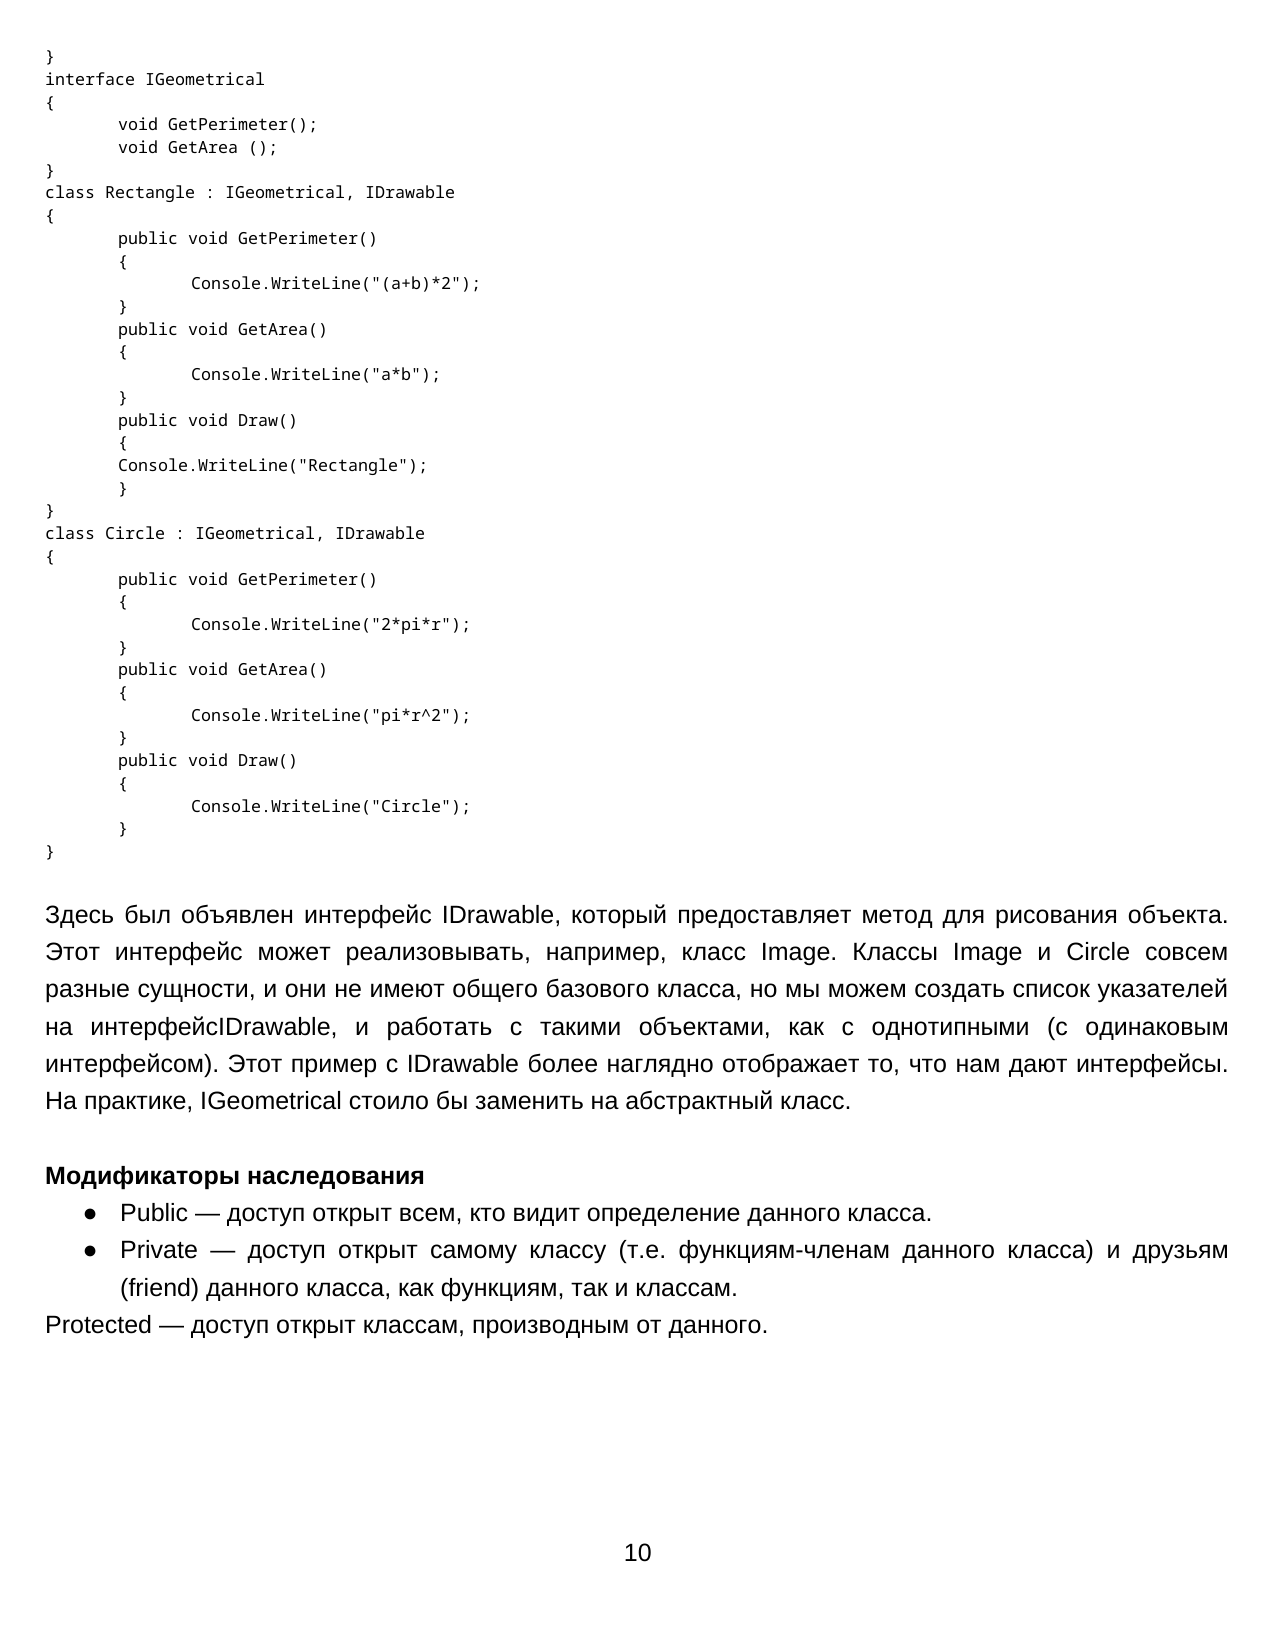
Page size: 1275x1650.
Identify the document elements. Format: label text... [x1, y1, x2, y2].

text Console.WriteLine("a*b"); [118, 363, 1230, 386]
text public void GetArea() [118, 317, 1230, 340]
text Здесь был объявлен интерфейс IDrawable, который предоставляет метод для рисования объекта. Этот интерфейс может реализовывать, например, класс Image. Классы Image и Circle совсем разные сущности, и они не имеют общего базового класса, но мы можем создать список указателей на интерфейсIDrawable, и работать с такими объектами, как с однотипными (с одинаковым интерфейсом). Этот пример с IDrawable более наглядно отображает то, что нам дают интерфейсы. На практике, IGeometrical стоило бы заменить на абстрактный класс. [45, 900, 1230, 1115]
text { [118, 681, 1230, 703]
text } [118, 817, 1230, 840]
text { [45, 204, 1230, 227]
text class Circle : IGeometrical, IDrawable [45, 522, 1230, 544]
text } [118, 295, 1230, 317]
text { [118, 431, 1230, 454]
text public void Draw() [118, 408, 1230, 431]
text { [118, 249, 1230, 272]
text public void GetArea() [118, 658, 1230, 681]
text public void GetPerimeter() [118, 567, 1230, 590]
text Console.WriteLine("2*pi*r"); [118, 613, 1230, 635]
text } [45, 499, 1230, 522]
text Модификаторы наследования [45, 1161, 1230, 1189]
list Public — доступ открыт всем, кто видит определение данного класса. [82, 1198, 1230, 1227]
text } [45, 45, 1230, 68]
text public void Draw() [118, 749, 1230, 772]
text public void GetPerimeter() [118, 227, 1230, 249]
text } [118, 386, 1230, 408]
text void GetArea (); [118, 136, 1230, 158]
text { [118, 772, 1230, 794]
text Console.WriteLine("pi*r^2"); [118, 703, 1230, 726]
text { [45, 544, 1230, 567]
text } [45, 840, 1230, 862]
text } [118, 476, 1230, 499]
text { [45, 90, 1230, 113]
text Console.WriteLine("(a+b)*2"); [118, 272, 1230, 295]
list Private — доступ открыт самому классу (т.е. функциям-членам данного класса) и друзьям (friend) данного класса, как функциям, так и классам. [82, 1235, 1230, 1301]
text } [45, 158, 1230, 181]
text } [118, 635, 1230, 658]
text Protected — доступ открыт классам, производным от данного. [45, 1310, 1230, 1339]
text { [118, 340, 1230, 363]
text Console.WriteLine("Circle"); [118, 794, 1230, 817]
text void GetPerimeter(); [118, 113, 1230, 136]
text interface IGeometrical [45, 68, 1230, 90]
text class Rectangle : IGeometrical, IDrawable [45, 181, 1230, 204]
text { [118, 590, 1230, 613]
text } [118, 726, 1230, 749]
text Console.WriteLine("Rectangle"); [118, 454, 1230, 476]
